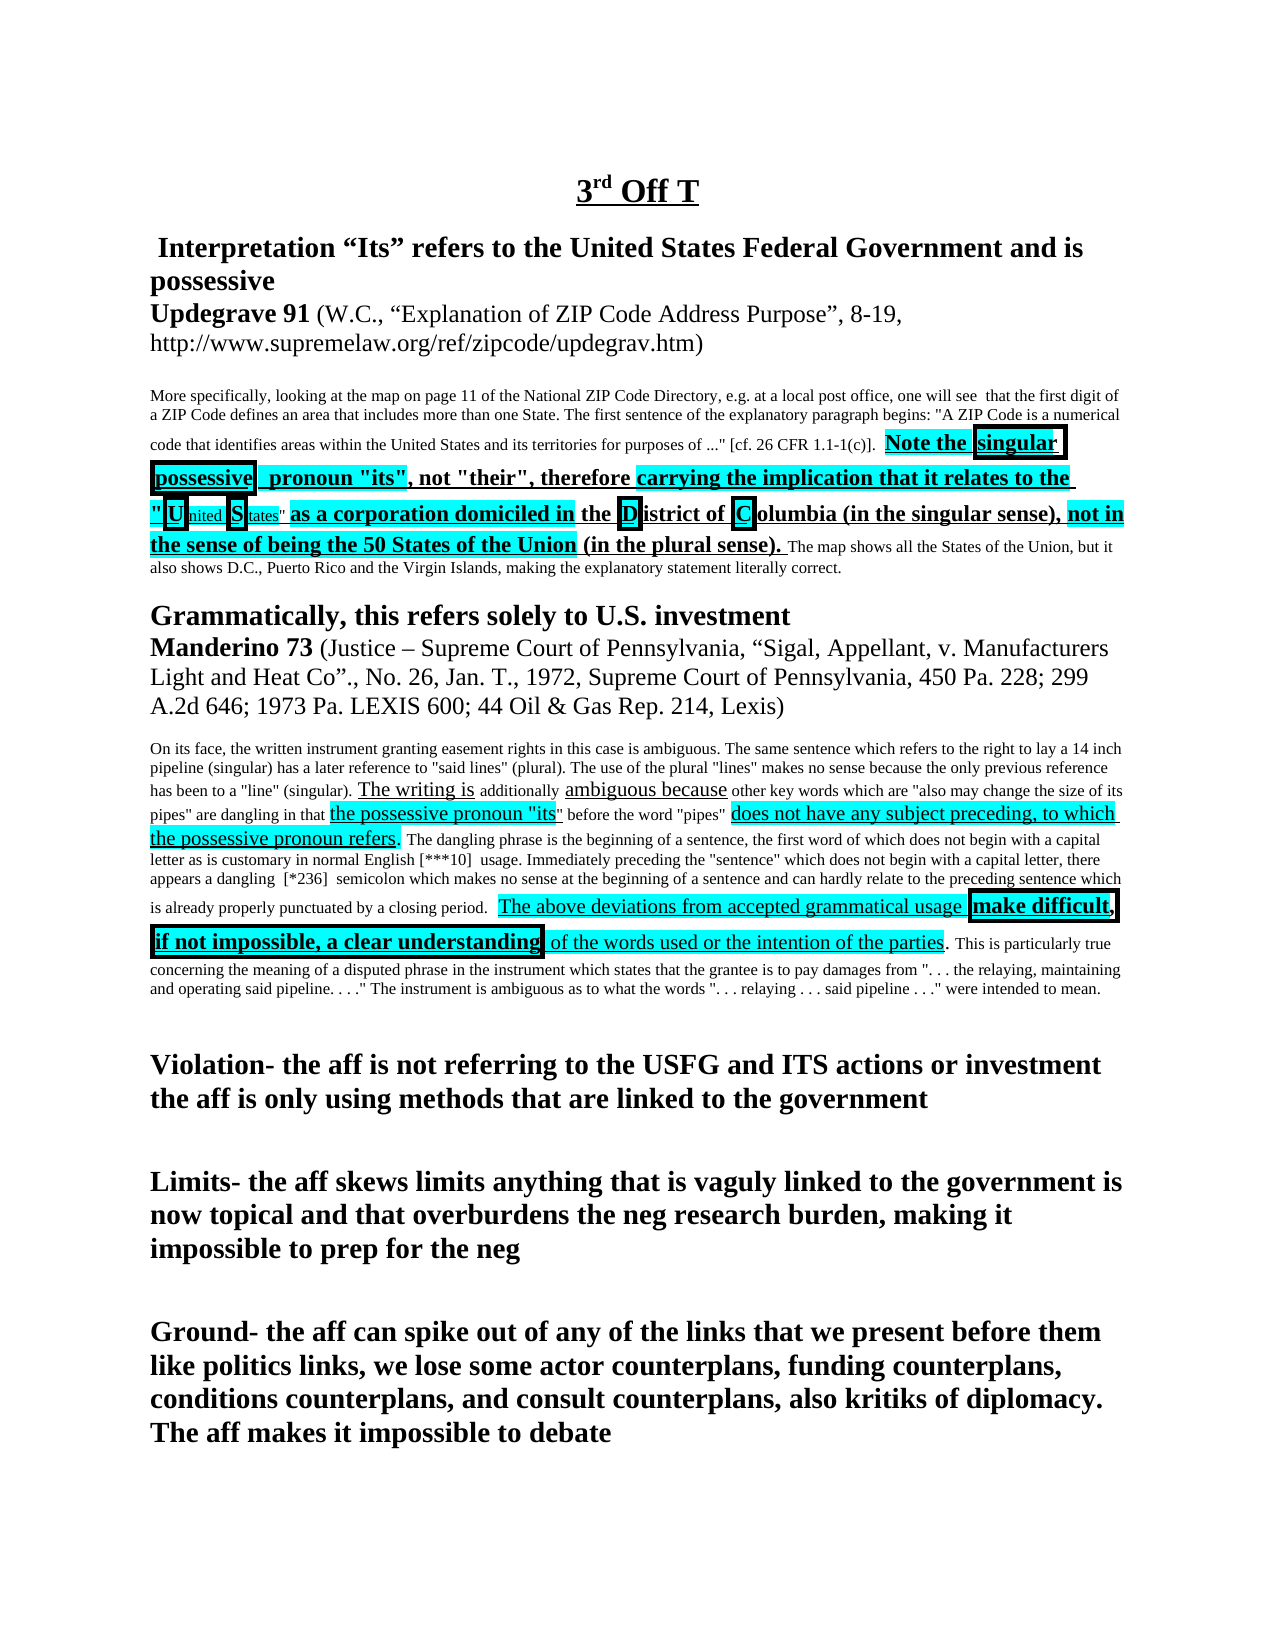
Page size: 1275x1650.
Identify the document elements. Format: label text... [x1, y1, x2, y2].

text Grammatically, this refers solely to U.S. investment [150, 598, 1125, 631]
text More specifically, looking at the map on page 11 of the National ZIP Code Directory, e.g. at a local post office, one will see that the first digit of a ZIP Code defines an area that includes more than one State. The first sentence of the explanatory paragraph begins: "A ZIP Code is a numerical code that identifies areas within the United States and its territories for purposes of ..." [cf. 26 CFR 1.1-1(c)]. Note the singular possessive pronoun "its", not "their", therefore carrying the implication that it relates to the "United States" as a corporation domiciled in the District of Columbia (in the singular sense), not in the sense of being the 50 States of the Union (in the plural sense). The map shows all the States of the Union, but it also shows D.C., Puerto Rico and the Virgin Islands, making the explanatory statement literally correct. [150, 386, 1125, 577]
text Interpretation “Its” refers to the United States Federal Government and is possessive [150, 230, 1125, 297]
text Ground- the aff can spike out of any of the links that we present before them like politics links, we lose some actor counterplans, funding counterplans, conditions counterplans, and consult counterplans, also kritiks of diplomacy. The aff makes it impossible to debate [150, 1314, 1125, 1448]
text 3rd Off T [150, 171, 1125, 209]
text On its face, the written instrument granting easement rights in this case is ambiguous. The same sentence which refers to the right to lay a 14 inch pipeline (singular) has a later reference to "said lines" (plural). The use of the plural "lines" makes no sense because the only previous reference has been to a "line" (singular). The writing is additionally ambiguous because other key words which are "also may change the size of its pipes" are dangling in that the possessive pronoun "its" before the word "pipes" does not have any subject preceding, to which the possessive pronoun refers. The dangling phrase is the beginning of a sentence, the first word of which does not begin with a capital letter as is customary in normal English [***10] usage. Immediately preceding the "sentence" which does not begin with a capital letter, there appears a dangling [*236] semicolon which makes no sense at the beginning of a sentence and can hardly relate to the preceding sentence which is already properly punctuated by a closing period. The above deviations from accepted grammatical usage make difficult, if not impossible, a clear understanding of the words used or the intention of the parties. This is particularly true concerning the meaning of a disputed phrase in the instrument which states that the grantee is to pay damages from ". . . the relaying, maintaining and operating said pipeline. . . ." The instrument is ambiguous as to what the words ". . . relaying . . . said pipeline . . ." were intended to mean. [150, 739, 1125, 998]
text Violation- the aff is not referring to the USFG and ITS actions or investment the aff is only using methods that are linked to the government [150, 1047, 1125, 1114]
text Manderino 73 (Justice – Supreme Court of Pennsylvania, “Sigal, Appellant, v. Manufacturers Light and Heat Co”., No. 26, Jan. T., 1972, Supreme Court of Pennsylvania, 450 Pa. 228; 299 A.2d 646; 1973 Pa. LEXIS 600; 44 Oil & Gas Rep. 214, Lexis) [150, 631, 1125, 720]
text Limits- the aff skews limits anything that is vaguly linked to the government is now topical and that overburdens the neg research burden, making it impossible to prep for the neg [150, 1164, 1125, 1264]
text Updegrave 91 (W.C., “Explanation of ZIP Code Address Purpose”, 8-19, http://www.supremelaw.org/ref/zipcode/updegrav.htm) [150, 297, 1125, 357]
